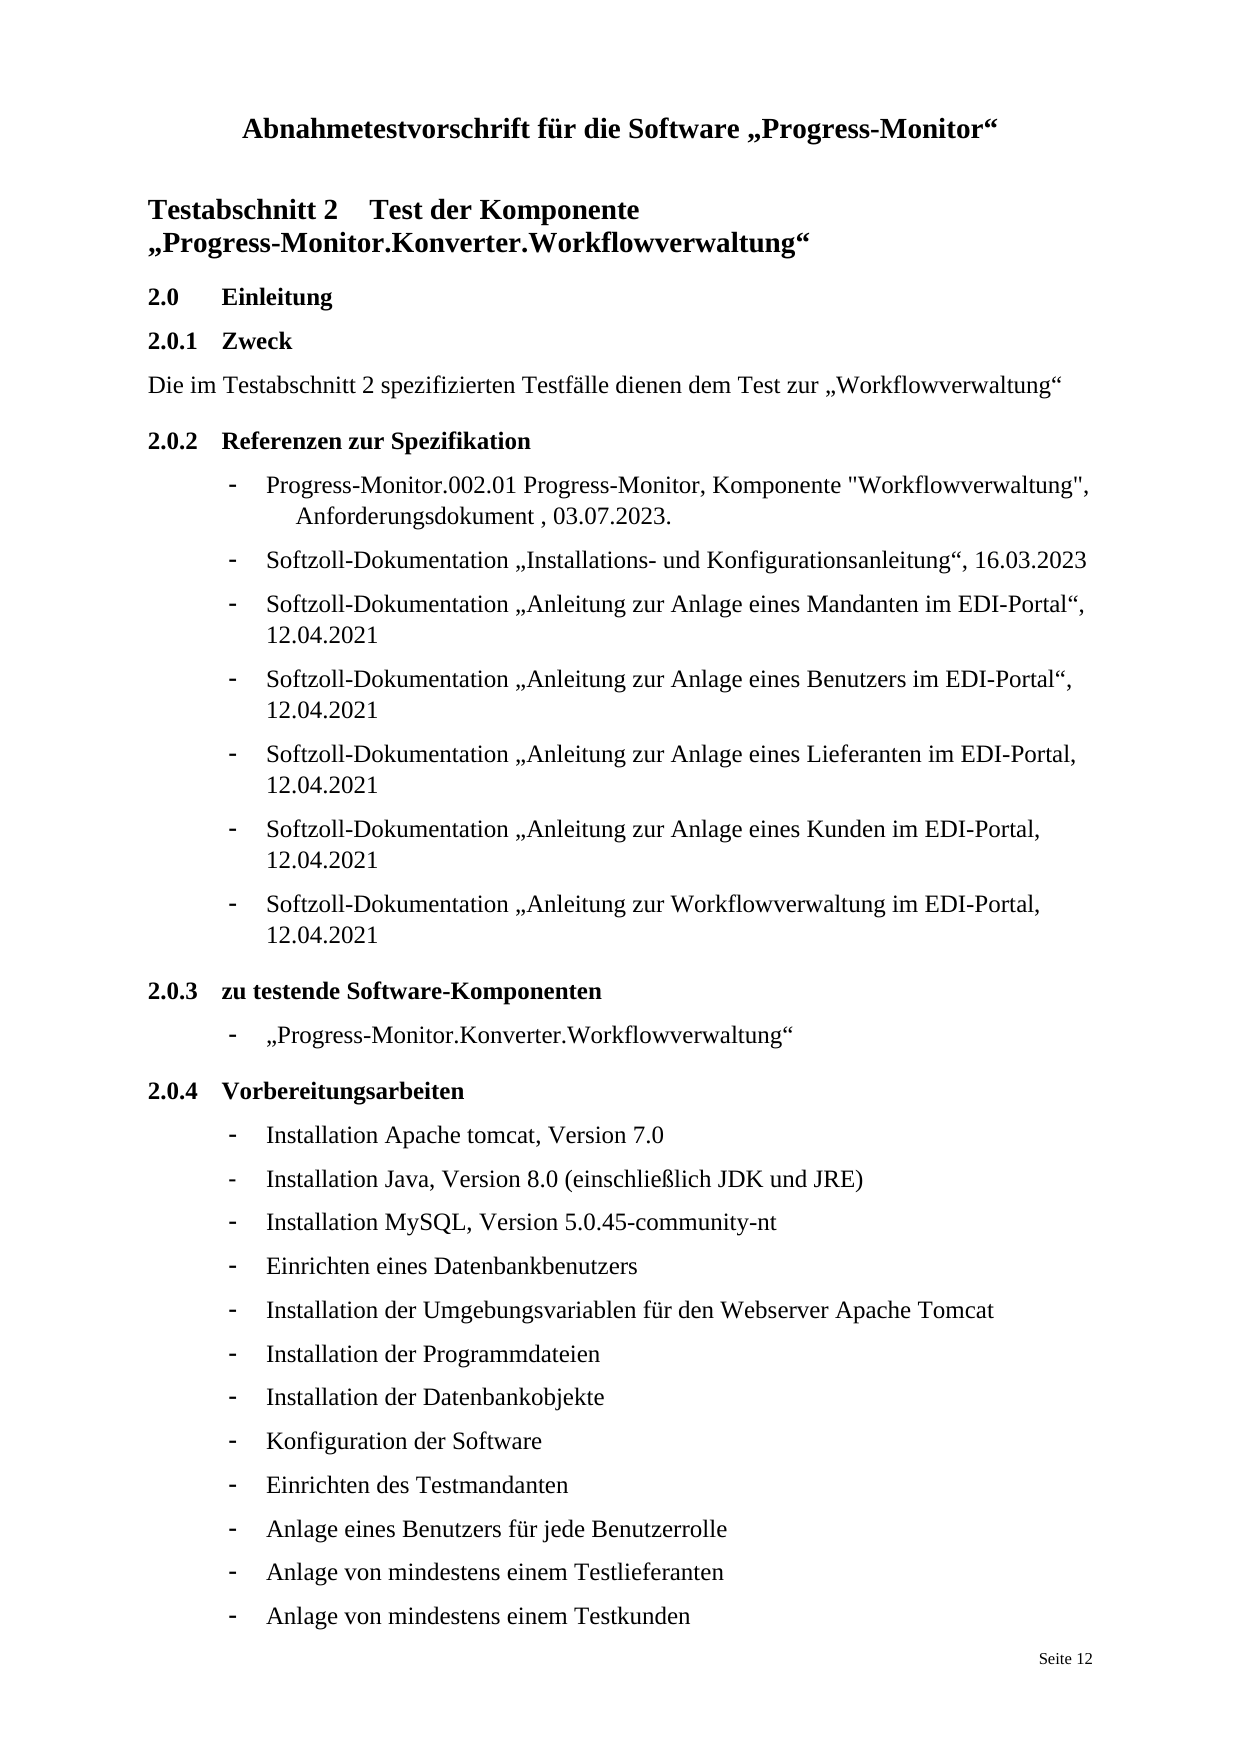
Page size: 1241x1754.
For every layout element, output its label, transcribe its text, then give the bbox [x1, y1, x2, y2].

text Konfiguration der Software [228, 1424, 1093, 1455]
text Anlage eines Benutzers für jede Benutzerrolle [228, 1511, 1093, 1542]
subtitle 2.0.2 Referenzen zur Spezifikation [148, 424, 1093, 455]
text Die im Testabschnitt 2 spezifizierten Testfälle dienen dem Test zur „Workflowverwaltung“ [148, 367, 1093, 399]
text Anlage von mindestens einem Testkunden [228, 1599, 1093, 1630]
subtitle Testabschnitt 2 Test der Komponente „Progress-Monitor.Konverter.Workflowverwaltung“ [148, 192, 1093, 259]
text Installation der Programmdateien [228, 1336, 1093, 1367]
text Installation der Umgebungsvariablen für den Webserver Apache Tomcat [228, 1292, 1093, 1324]
text Installation MySQL, Version 5.0.45-community-nt [228, 1205, 1093, 1236]
subtitle 2.0.1 Zweck [148, 324, 1093, 355]
text Softzoll-Dokumentation „Anleitung zur Workflowverwaltung im EDI-Portal, 12.04.2021 [228, 886, 1093, 949]
text Softzoll-Dokumentation „Anleitung zur Anlage eines Mandanten im EDI-Portal“, 12.04.2021 [228, 586, 1093, 649]
subtitle 2.0.3 zu testende Software-Komponenten [148, 974, 1093, 1005]
text Installation Apache tomcat, Version 7.0 [228, 1117, 1093, 1149]
subtitle 2.0 Einleitung [148, 280, 1093, 311]
text Softzoll-Dokumentation „Anleitung zur Anlage eines Benutzers im EDI-Portal“, 12.04.2021 [228, 661, 1093, 724]
text Installation Java, Version 8.0 (einschließlich JDK und JRE) [228, 1161, 1093, 1192]
text Softzoll-Dokumentation „Installations- und Konfigurationsanleitung“, 16.03.2023 [228, 542, 1093, 574]
text Installation der Datenbankobjekte [228, 1380, 1093, 1411]
text Anlage von mindestens einem Testlieferanten [228, 1555, 1093, 1586]
text Progress-Monitor.002.01 Progress-Monitor, Komponente "Workflowverwaltung", Anforderungsdokument , 03.07.2023. [228, 467, 1093, 530]
text „Progress-Monitor.Konverter.Workflowverwaltung“ [228, 1017, 1093, 1049]
subtitle 2.0.4 Vorbereitungsarbeiten [148, 1074, 1093, 1105]
text Softzoll-Dokumentation „Anleitung zur Anlage eines Lieferanten im EDI-Portal, 12.04.2021 [228, 736, 1093, 799]
text Einrichten eines Datenbankbenutzers [228, 1249, 1093, 1280]
text Softzoll-Dokumentation „Anleitung zur Anlage eines Kunden im EDI-Portal, 12.04.2021 [228, 811, 1093, 874]
text Einrichten des Testmandanten [228, 1467, 1093, 1499]
